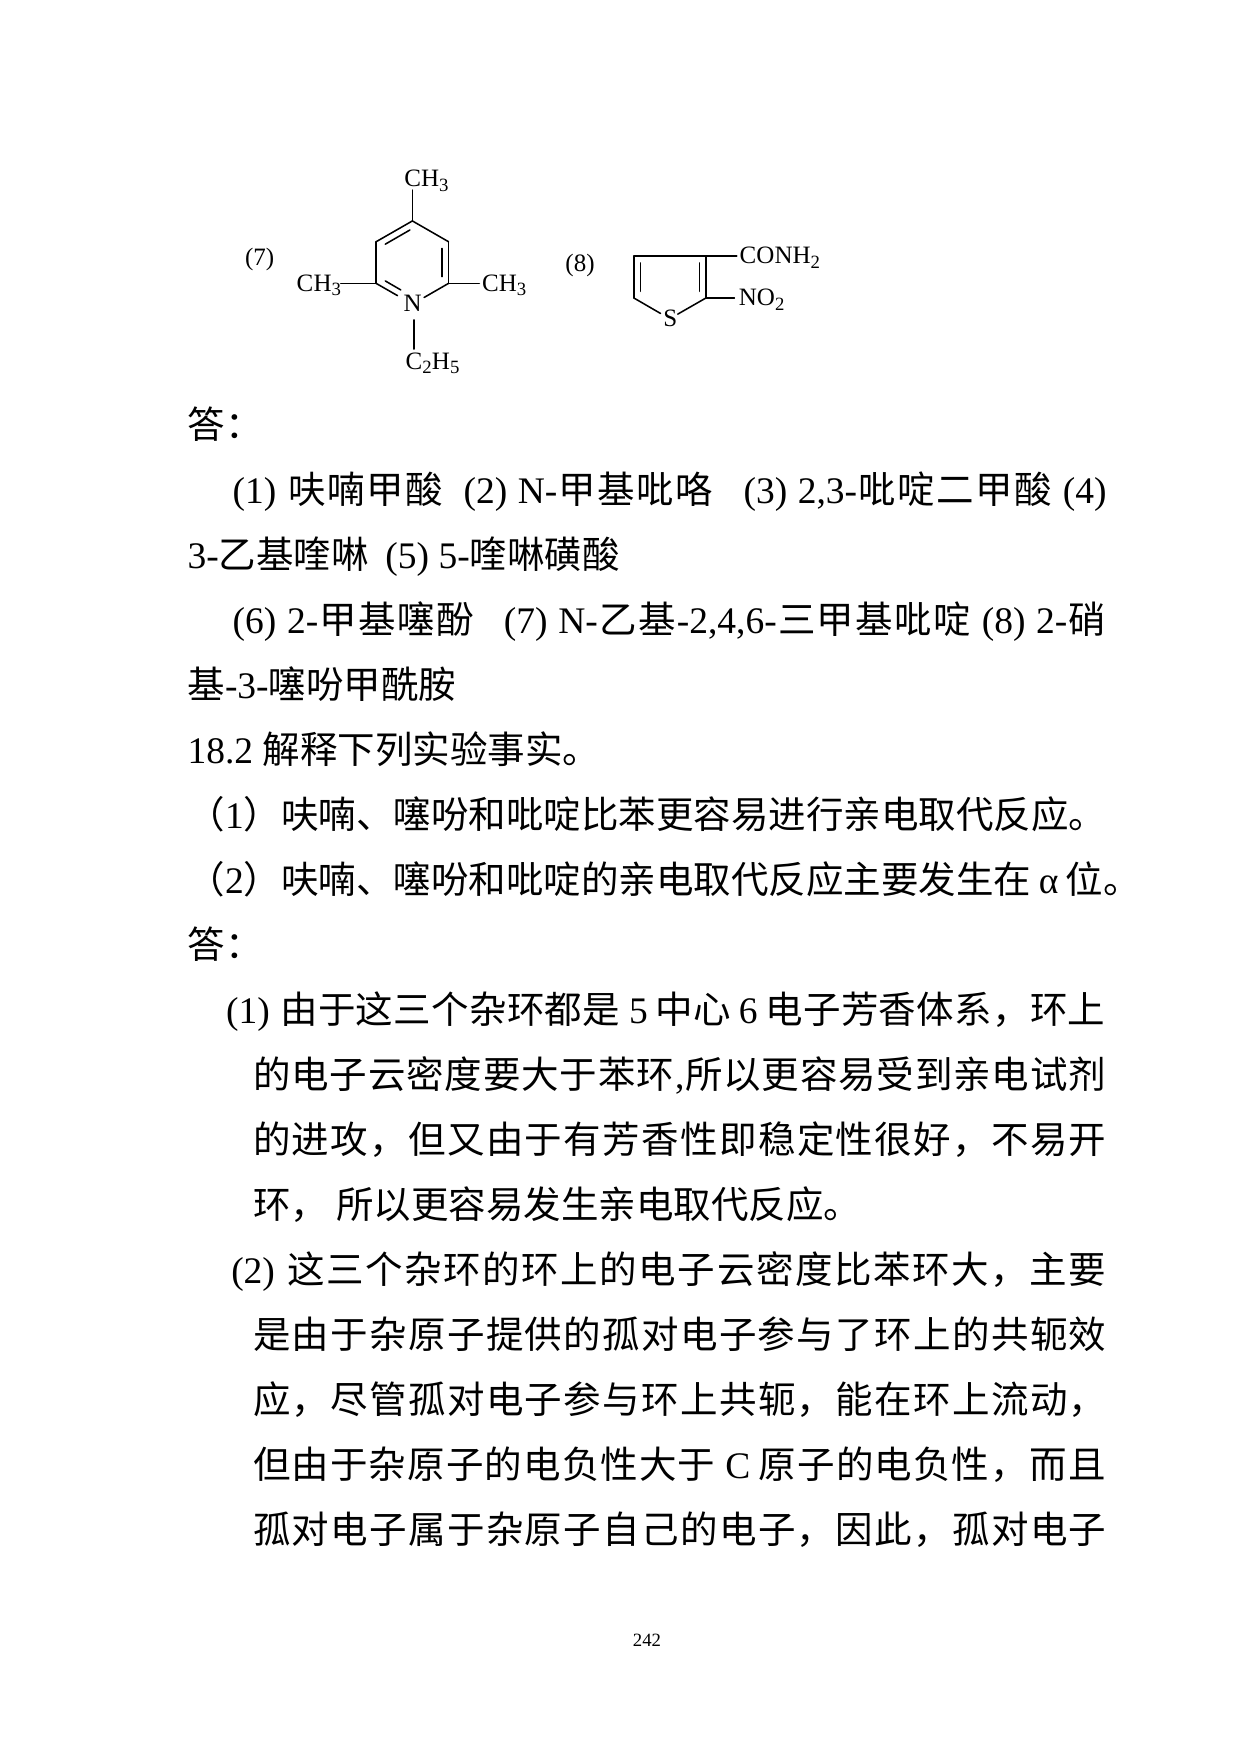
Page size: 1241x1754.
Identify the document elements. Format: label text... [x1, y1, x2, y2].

text 答： [187, 389, 1106, 454]
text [231, 1234, 1106, 1559]
text （1）呋喃、噻吩和吡啶比苯更容易进行亲电取代反应。 [187, 779, 1106, 844]
text 18.2 解释下列实验事实。 [187, 714, 1106, 779]
text (6) 2-甲基噻酚 (7) N-乙基-2,4,6-三甲基吡啶 (8) 2-硝基-3-噻吩甲酰胺 [187, 584, 1106, 714]
text （2）呋喃、噻吩和吡啶的亲电取代反应主要发生在α位。 [187, 844, 1106, 909]
text (1) 由于这三个杂环都是5中心6电子芳香体系，环上的电子云密度要大于苯环,所以更容易受到亲电试剂的进攻，但又由于有芳香性即稳定性很好，不易开环， 所以更容易发生亲电取代反应。 [187, 974, 1106, 1234]
text (1) 呋喃甲酸 (2) N-甲基吡咯 (3) 2,3-吡啶二甲酸 (4) 3-乙基喹啉 (5) 5-喹啉磺酸 [187, 454, 1106, 584]
text 答： [187, 909, 1106, 974]
